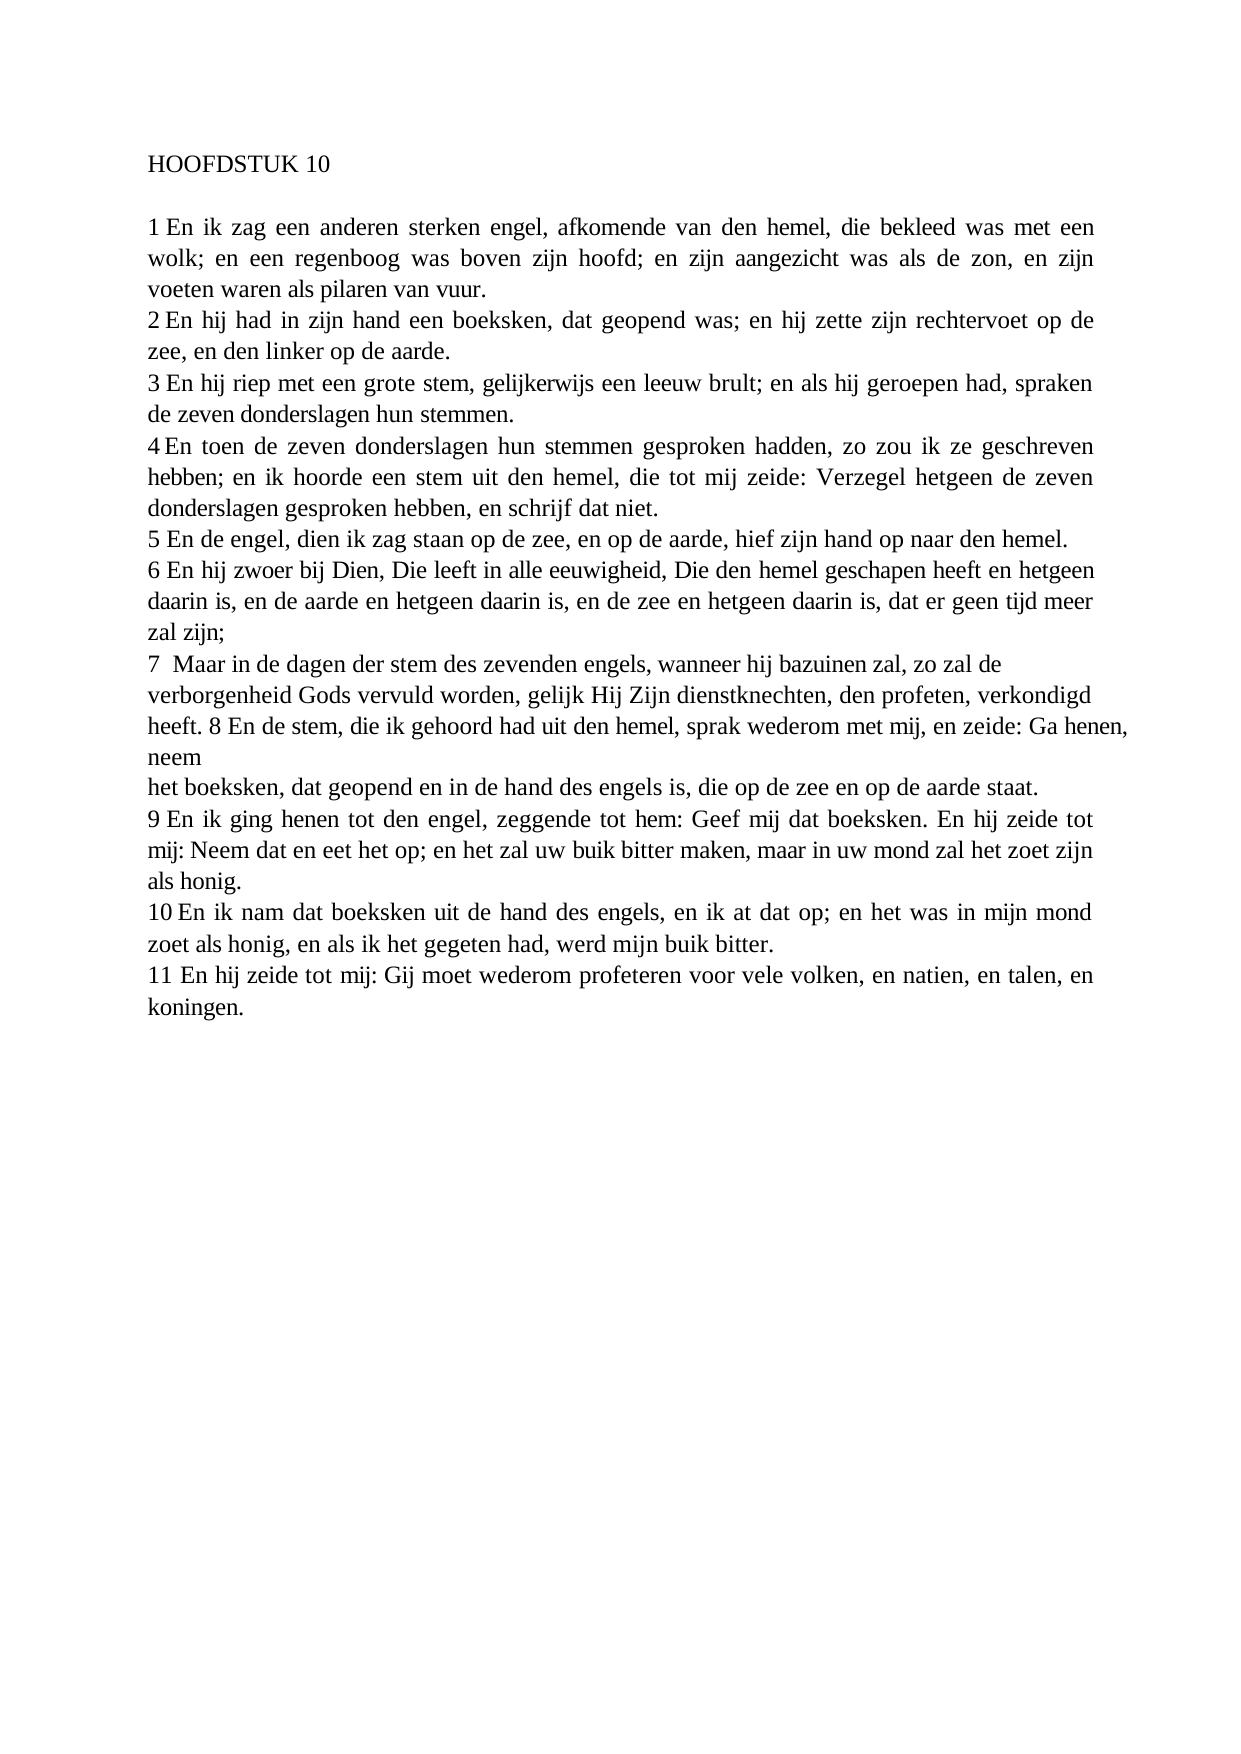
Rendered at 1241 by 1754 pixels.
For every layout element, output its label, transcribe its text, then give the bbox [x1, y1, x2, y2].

list En hij riep met een grote stem, gelijkerwijs een leeuw brult; en als hij geroepen had, spraken de zeven donderslagen hun stemmen. [147, 368, 1094, 428]
text het boeksken, dat geopend en in de hand des engels is, die op de zee en op de aarde staat. [147, 773, 1153, 801]
list En hij zeide tot mij: Gij moet wederom profeteren voor vele volken, en natien, en talen, en koningen. [147, 960, 1094, 1021]
list Maar in de dagen der stem des zevenden engels, wanneer hij bazuinen zal, zo zal de verborgenheid Gods vervuld worden, gelijk Hij Zijn dienstknechten, den profeten, verkondigd heeft. 8 En de stem, die ik gehoord had uit den hemel, sprak wederom met mij, en zeide: Ga henen, neem [147, 649, 1141, 771]
list En de engel, dien ik zag staan op de zee, en op de aarde, hief zijn hand op naar den hemel. [147, 524, 1153, 553]
list En hij had in zijn hand een boeksken, dat geopend was; en hij zette zijn rechtervoet op de zee, en den linker op de aarde. [147, 305, 1094, 365]
list En ik ging henen tot den engel, zeggende tot hem: Geef mij dat boeksken. En hij zeide tot mij: Neem dat en eet het op; en het zal uw buik bitter maken, maar in uw mond zal het zoet zijn als honig. [147, 804, 1093, 895]
list En ik zag een anderen sterken engel, afkomende van den hemel, die bekleed was met een wolk; en een regenboog was boven zijn hoofd; en zijn aangezicht was als de zon, en zijn voeten waren als pilaren van vuur. [147, 212, 1094, 303]
list En ik nam dat boeksken uit de hand des engels, en ik at dat op; en het was in mijn mond zoet als honig, en als ik het gegeten had, werd mijn buik bitter. [147, 897, 1093, 958]
text HOOFDSTUK 10 [147, 149, 1153, 178]
list En toen de zeven donderslagen hun stemmen gesproken hadden, zo zou ik ze geschreven hebben; en ik hoorde een stem uit den hemel, die tot mij zeide: Verzegel hetgeen de zeven donderslagen gesproken hebben, en schrijf dat niet. [147, 431, 1094, 522]
list En hij zwoer bij Dien, Die leeft in alle eeuwigheid, Die den hemel geschapen heeft en hetgeen daarin is, en de aarde en hetgeen daarin is, en de zee en hetgeen daarin is, dat er geen tijd meer zal zijn; [147, 555, 1095, 646]
